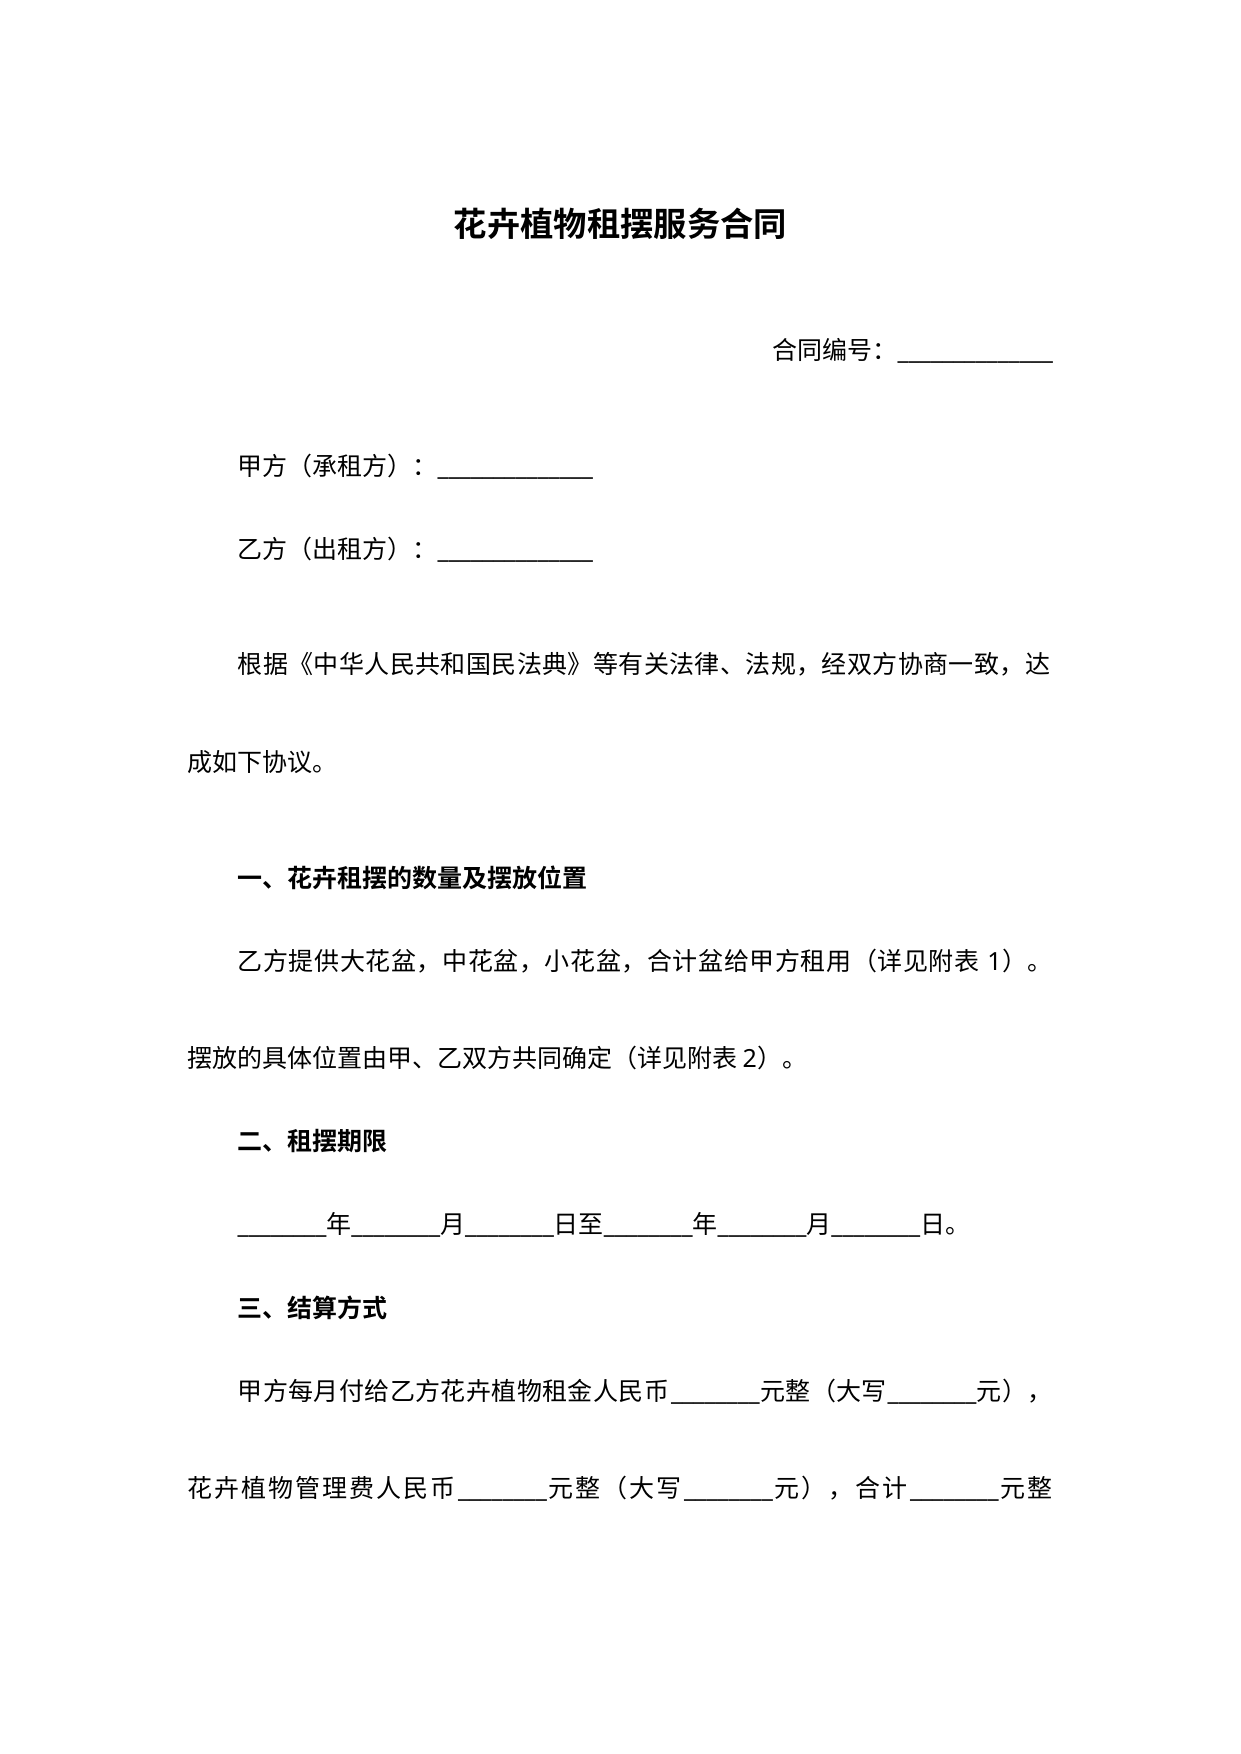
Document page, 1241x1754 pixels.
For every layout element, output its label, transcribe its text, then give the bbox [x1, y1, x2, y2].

text 一、花卉租摆的数量及摆放位置 [187, 844, 1053, 909]
text 合同编号：______________ [187, 316, 1053, 381]
text 二、租摆期限 [187, 1107, 1053, 1172]
text 乙方提供大花盆，中花盆，小花盆，合计盆给甲方租用（详见附表1）。摆放的具体位置由甲、乙双方共同确定（详见附表2）。 [187, 927, 1053, 1089]
text 根据《中华人民共和国民法典》等有关法律、法规，经双方协商一致，达成如下协议。 [187, 631, 1053, 793]
subtitle 花卉植物租摆服务合同 [187, 189, 1053, 254]
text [187, 1357, 1053, 1519]
text 乙方（出租方）：______________ [187, 515, 1053, 580]
text ________年________月________日至________年________月________日。 [187, 1191, 1053, 1256]
text 甲方（承租方）：______________ [187, 432, 1053, 497]
text 三、结算方式 [187, 1274, 1053, 1339]
